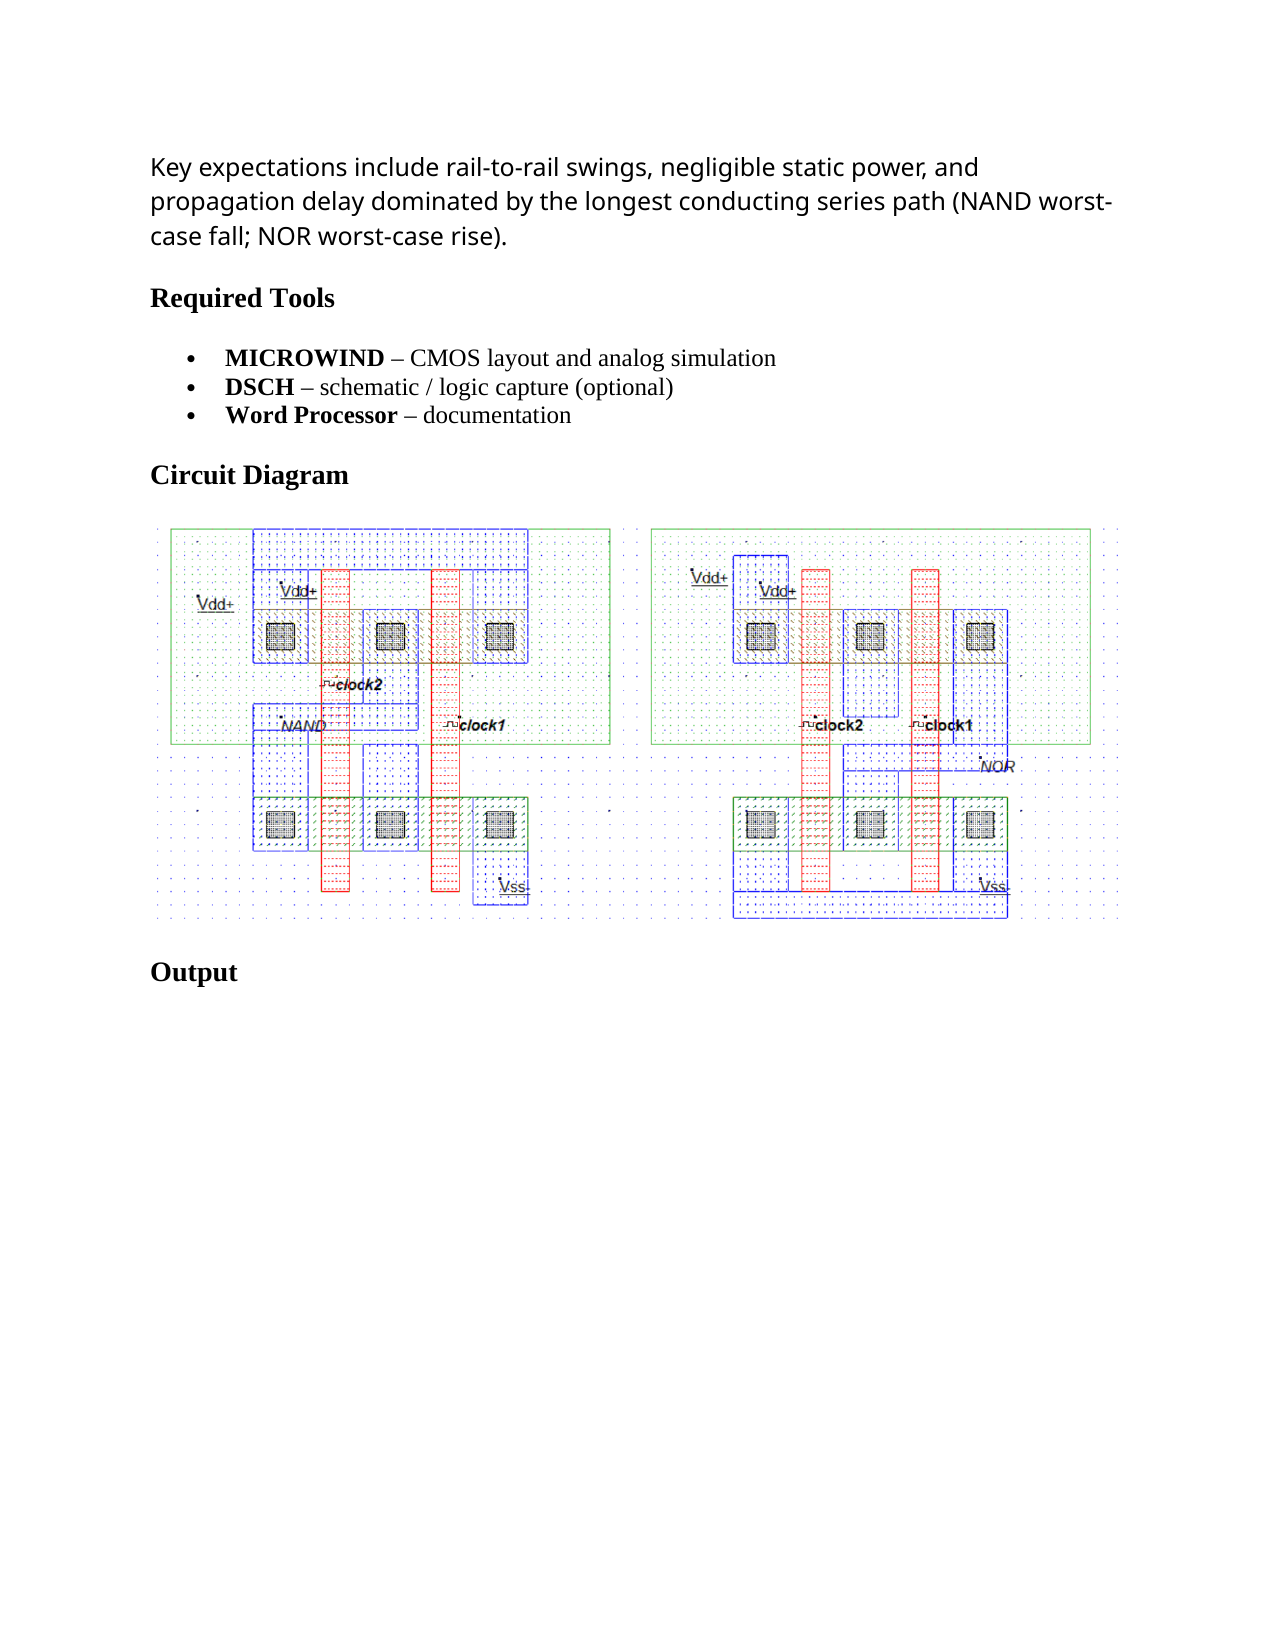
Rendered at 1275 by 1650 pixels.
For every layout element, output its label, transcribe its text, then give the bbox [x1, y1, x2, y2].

picture [150, 520, 1125, 926]
text Key expectations include rail-to-rail swings, negligible static power, and propagation delay dominated by the longest conducting series path (NAND worst-case fall; NOR worst-case rise). [150, 150, 1125, 252]
list Word Processor – documentation [187, 400, 1125, 429]
list MICROWIND – CMOS layout and analog simulation [187, 343, 1125, 372]
text Circuit Diagram [150, 458, 1125, 491]
text Required Tools [150, 281, 1125, 314]
text Output [150, 954, 1125, 987]
list DSCH – schematic / logic capture (optional) [187, 372, 1125, 400]
